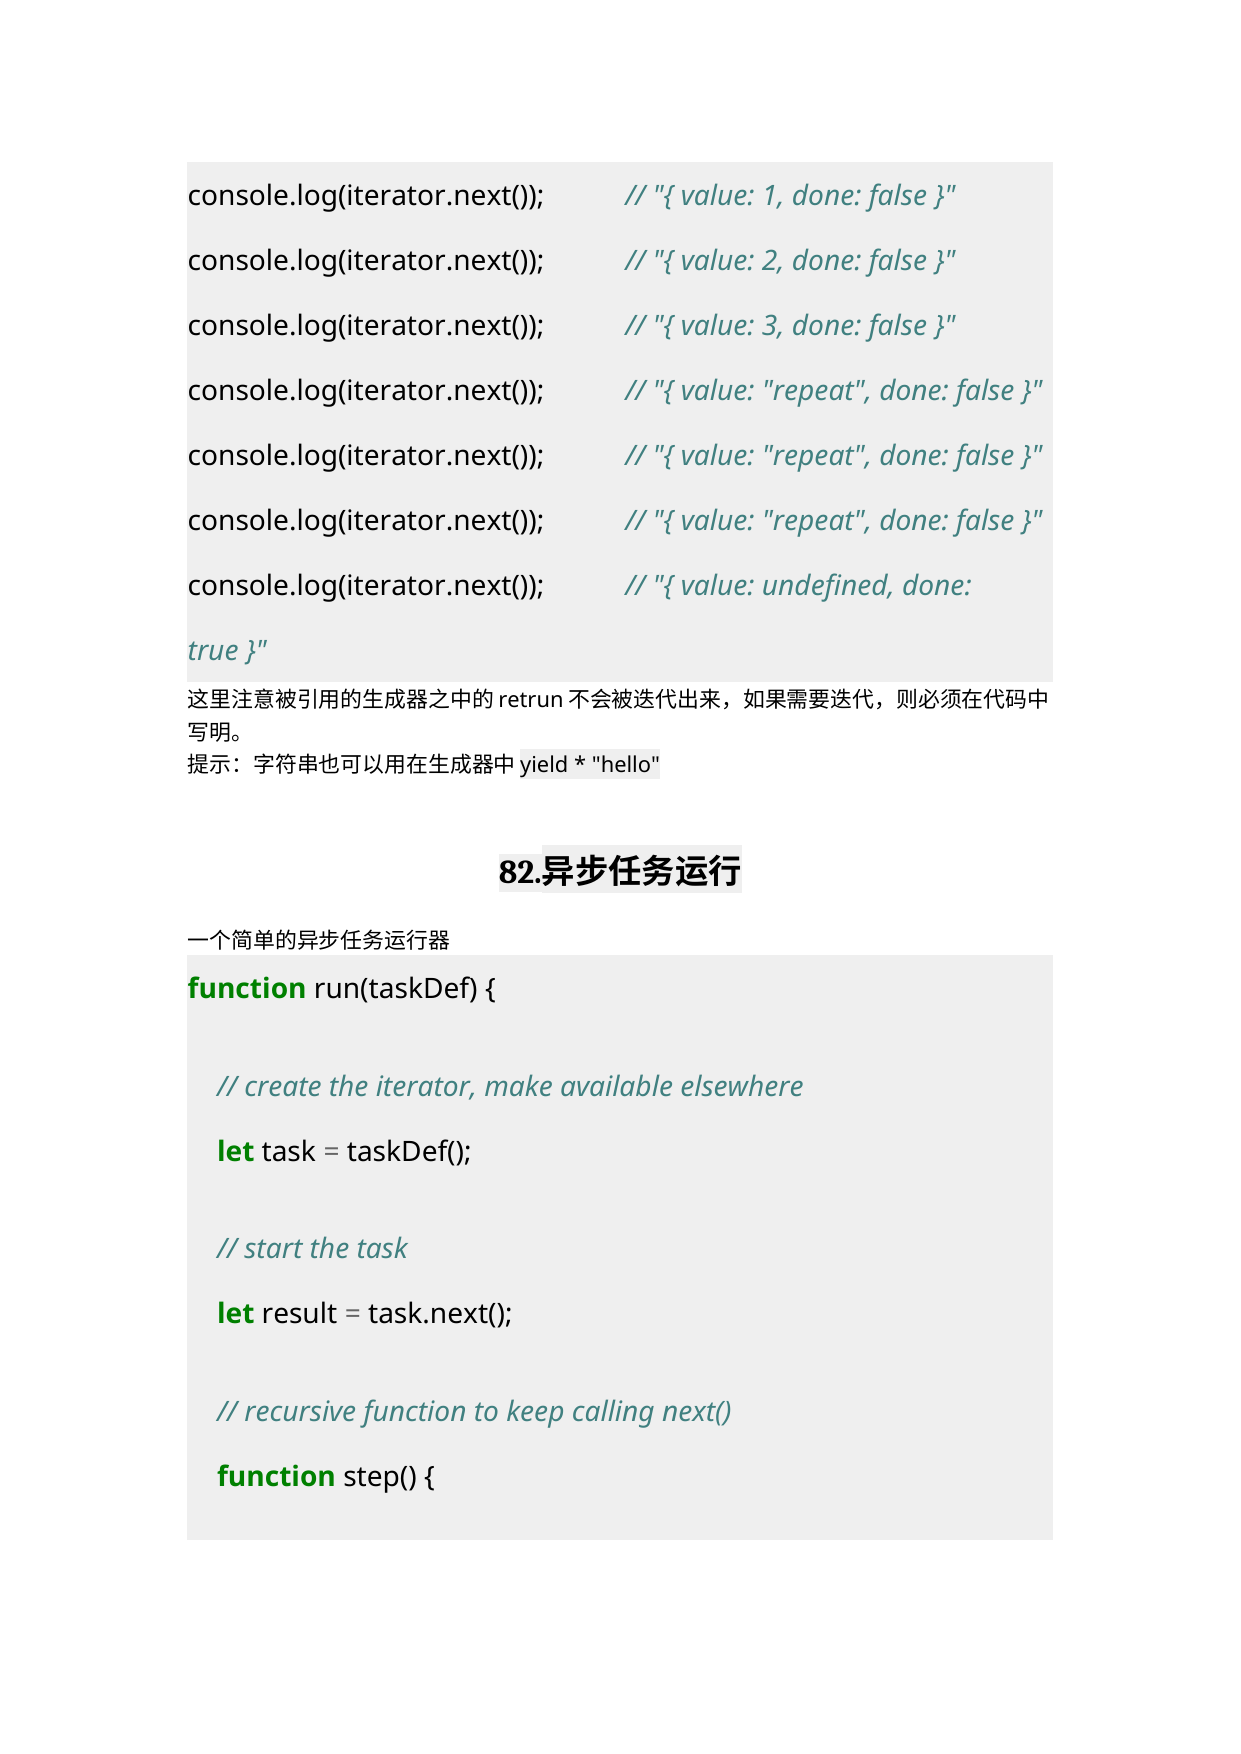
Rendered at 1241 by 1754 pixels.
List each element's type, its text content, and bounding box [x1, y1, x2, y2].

subtitle 82.异步任务运行 [187, 837, 1053, 902]
text 一个简单的异步任务运行器 [187, 923, 1053, 955]
text console.log(iterator.next()); // "{ value: "repeat", done: false }" [187, 422, 1053, 487]
text // start the task [187, 1215, 1053, 1280]
text function run(taskDef) { [187, 955, 1053, 1020]
text console.log(iterator.next()); // "{ value: undefined, done: true }" [187, 552, 1053, 682]
text // create the iterator, make available elsewhere [187, 1053, 1053, 1118]
text // recursive function to keep calling next() [187, 1378, 1053, 1443]
text function step() { [187, 1443, 1053, 1508]
text 这里注意被引用的生成器之中的retrun不会被迭代出来，如果需要迭代，则必须在代码中写明。 [187, 682, 1053, 747]
text console.log(iterator.next()); // "{ value: "repeat", done: false }" [187, 357, 1053, 422]
text 提示：字符串也可以用在生成器中yield * "hello" [187, 747, 1053, 779]
text let task = taskDef(); [187, 1118, 1053, 1183]
text let result = task.next(); [187, 1280, 1053, 1345]
text console.log(iterator.next()); // "{ value: 2, done: false }" [187, 227, 1053, 292]
text console.log(iterator.next()); // "{ value: 1, done: false }" [187, 162, 1053, 227]
text console.log(iterator.next()); // "{ value: 3, done: false }" [187, 292, 1053, 357]
text console.log(iterator.next()); // "{ value: "repeat", done: false }" [187, 487, 1053, 552]
